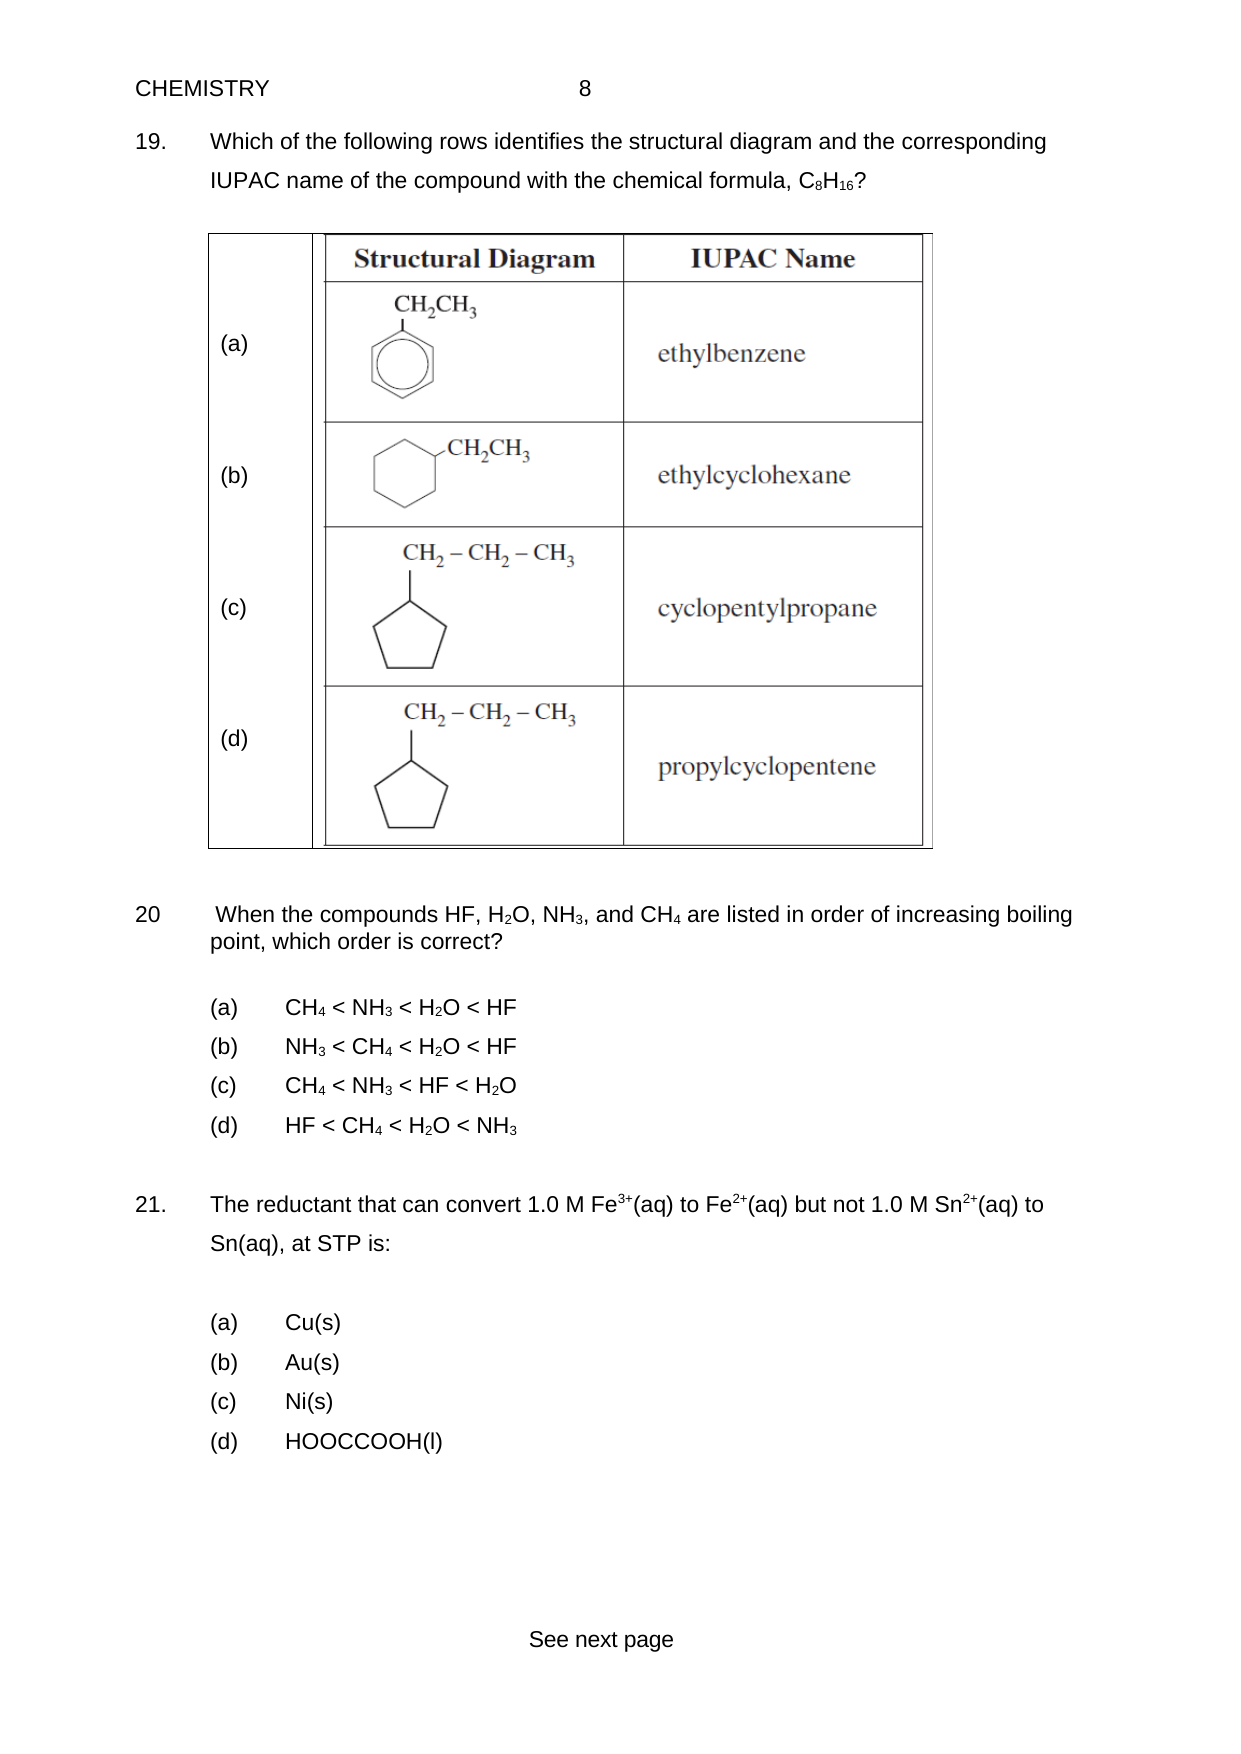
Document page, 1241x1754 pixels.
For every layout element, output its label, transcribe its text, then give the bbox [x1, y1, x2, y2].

text 19. Which of the following rows identifies the structural diagram and the corresponding IUPAC name of the compound with the chemical formula, C8H16? [135, 128, 1105, 193]
text (c) Ni(s) [135, 1388, 1105, 1415]
text (d) HF < CH4 < H2O < NH3 [135, 1112, 1105, 1138]
text (a) CH4 < NH3 < H2O < HF [135, 993, 1105, 1020]
text (b) NH3 < CH4 < H2O < HF [135, 1033, 1105, 1059]
table_header [313, 234, 323, 848]
text 20 When the compounds HF, H2O, NH3, and CH4 are listed in order of increasing boiling point, which order is correct? [135, 901, 1105, 954]
text 21. The reductant that can convert 1.0 M Fe3+(aq) to Fe2+(aq) but not 1.0 M Sn2+(aq) to Sn(aq), at STP is: [135, 1191, 1105, 1257]
text (d) HOOCCOOH(l) [135, 1428, 1105, 1454]
table_header (a) (b) (c) (d) [209, 234, 312, 848]
text (b) Au(s) [135, 1349, 1105, 1375]
text (a) Cu(s) [135, 1309, 1105, 1336]
text (c) CH4 < NH3 < HF < H2O [135, 1072, 1105, 1099]
